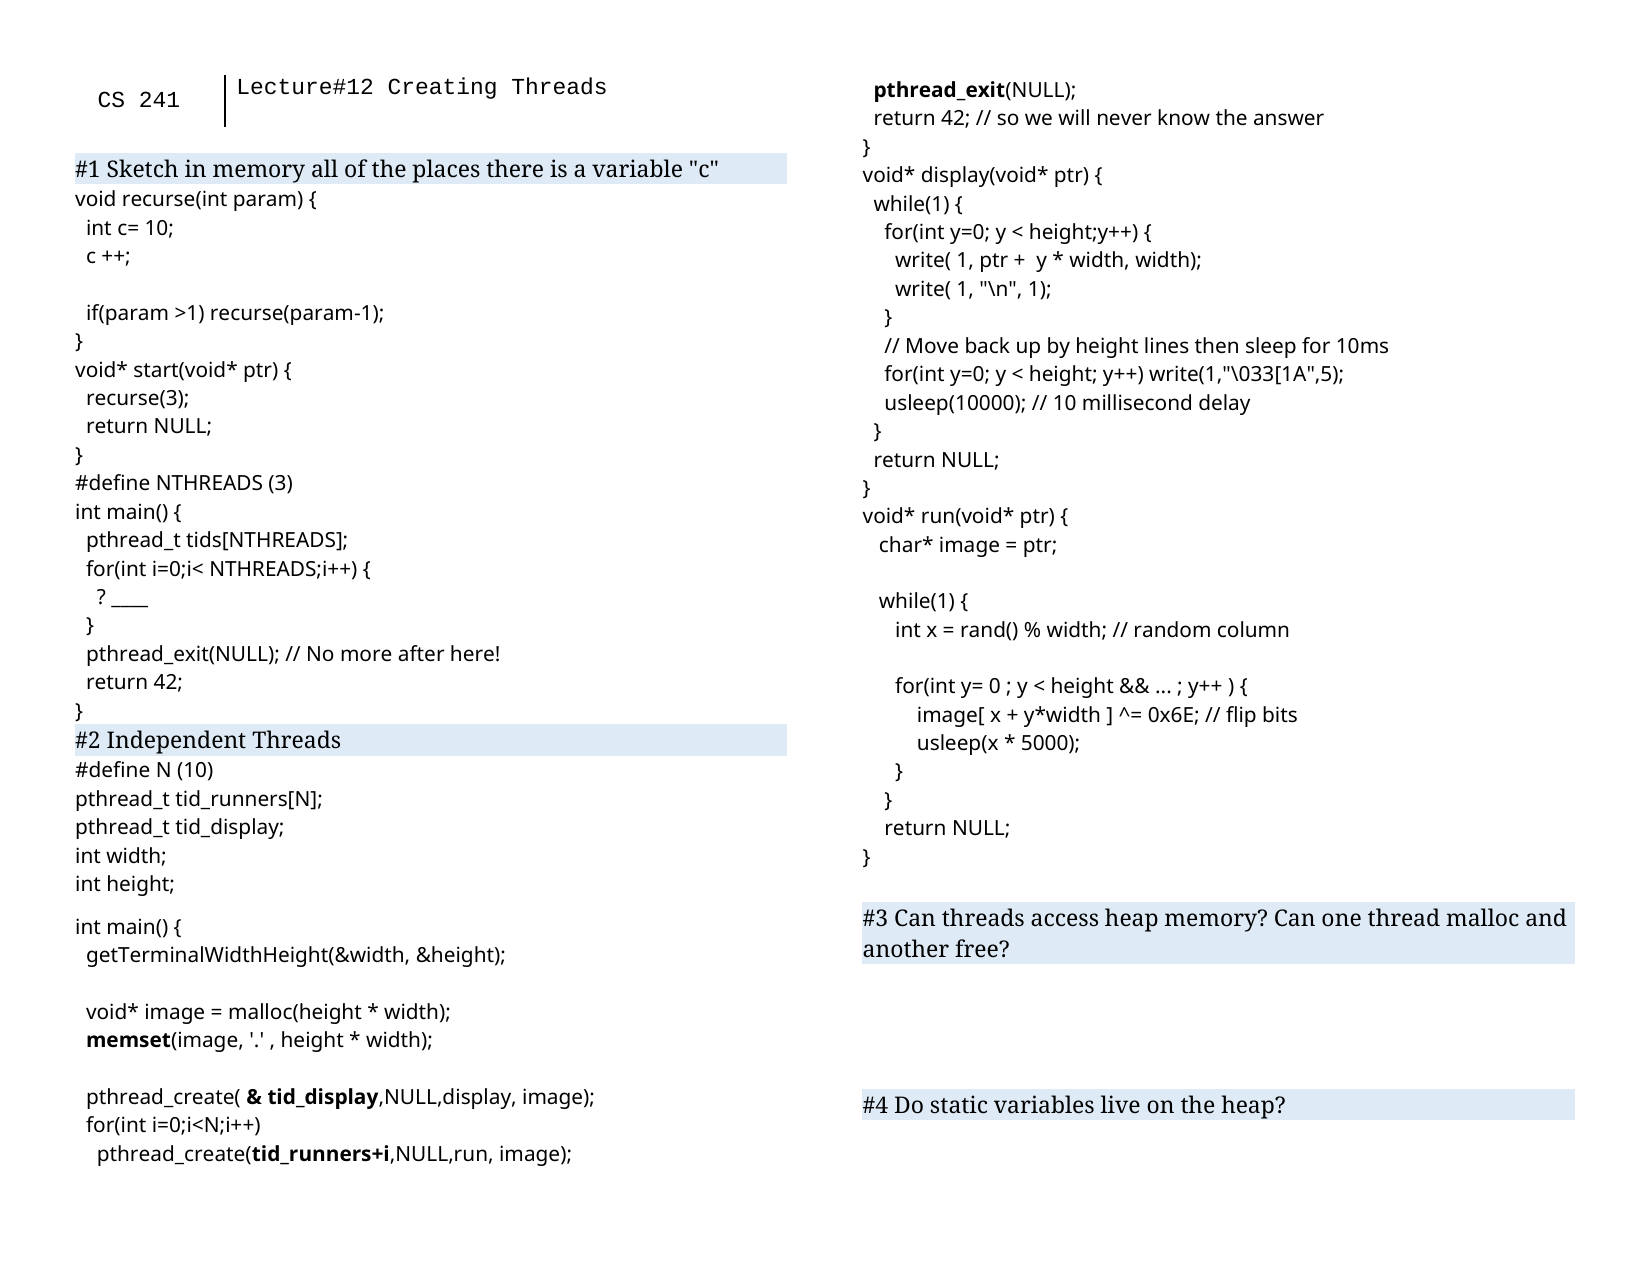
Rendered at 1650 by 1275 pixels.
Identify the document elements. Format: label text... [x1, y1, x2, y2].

text recurse(3); [75, 383, 787, 412]
text } [75, 611, 787, 639]
text write( 1, "\n", 1); [862, 274, 1575, 302]
text void* start(void* ptr) { [75, 355, 787, 383]
text for(int y=0; y < height;y++) { [862, 217, 1575, 246]
text usleep(x * 5000); [862, 728, 1575, 757]
text for(int y= 0 ; y < height && ... ; y++ ) { [862, 671, 1575, 700]
text } [862, 473, 1575, 502]
text } [75, 696, 787, 724]
text // Move back up by height lines then sleep for 10ms [862, 331, 1575, 359]
text pthread_t tid_display; [75, 812, 787, 841]
text } [862, 132, 1575, 160]
text for(int y=0; y < height; y++) write(1,"\033[1A",5); [862, 359, 1575, 388]
text int main() { [75, 912, 787, 940]
text #3 Can threads access heap memory? Can one thread malloc and another free? [862, 902, 1575, 964]
text int x = rand() % width; // random column [862, 615, 1575, 643]
text void* display(void* ptr) { [862, 160, 1575, 189]
text } [862, 757, 1575, 785]
text void* run(void* ptr) { [862, 502, 1575, 530]
text } [862, 842, 1575, 870]
text pthread_t tid_runners[N]; [75, 784, 787, 812]
text memset(image, '.' , height * width); [75, 1025, 787, 1054]
text return NULL; [75, 412, 787, 440]
text if(param >1) recurse(param-1); [75, 298, 787, 326]
text int height; [75, 869, 787, 898]
text pthread_exit(NULL); [862, 75, 1575, 103]
text pthread_create(tid_runners+i,NULL,run, image); [75, 1139, 787, 1167]
text write( 1, ptr + y * width, width); [862, 246, 1575, 274]
text } [75, 440, 787, 468]
text #2 Independent Threads [75, 724, 787, 756]
text pthread_create( & tid_display,NULL,display, image); [75, 1082, 787, 1110]
text void* image = malloc(height * width); [75, 997, 787, 1025]
text return 42; [75, 667, 787, 696]
text #1 Sketch in memory all of the places there is a variable "c" [75, 153, 787, 184]
text while(1) { [862, 189, 1575, 217]
table_header Lecture#12 Creating Threads [226, 75, 721, 127]
text } [862, 416, 1575, 445]
text usleep(10000); // 10 millisecond delay [862, 388, 1575, 416]
text int main() { [75, 497, 787, 525]
text return NULL; [862, 813, 1575, 842]
text pthread_exit(NULL); // No more after here! [75, 639, 787, 667]
text #define N (10) [75, 756, 787, 784]
text for(int i=0;i<N;i++) [75, 1110, 787, 1139]
text } [75, 326, 787, 355]
text int width; [75, 841, 787, 869]
text for(int i=0;i< NTHREADS;i++) { [75, 554, 787, 582]
text while(1) { [862, 586, 1575, 615]
text } [862, 302, 1575, 331]
text c ++; [75, 241, 787, 270]
text } [862, 785, 1575, 813]
text ? ____ [75, 582, 787, 611]
text void recurse(int param) { [75, 184, 787, 213]
text int c= 10; [75, 213, 787, 241]
text return 42; // so we will never know the answer [862, 103, 1575, 132]
text getTerminalWidthHeight(&width, &height); [75, 940, 787, 969]
text return NULL; [862, 445, 1575, 473]
table_header CS 241 [64, 75, 224, 127]
text char* image = ptr; [862, 530, 1575, 558]
text #4 Do static variables live on the heap? [862, 1089, 1575, 1120]
text #define NTHREADS (3) [75, 468, 787, 497]
text image[ x + y*width ] ^= 0x6E; // flip bits [862, 700, 1575, 728]
text pthread_t tids[NTHREADS]; [75, 525, 787, 554]
